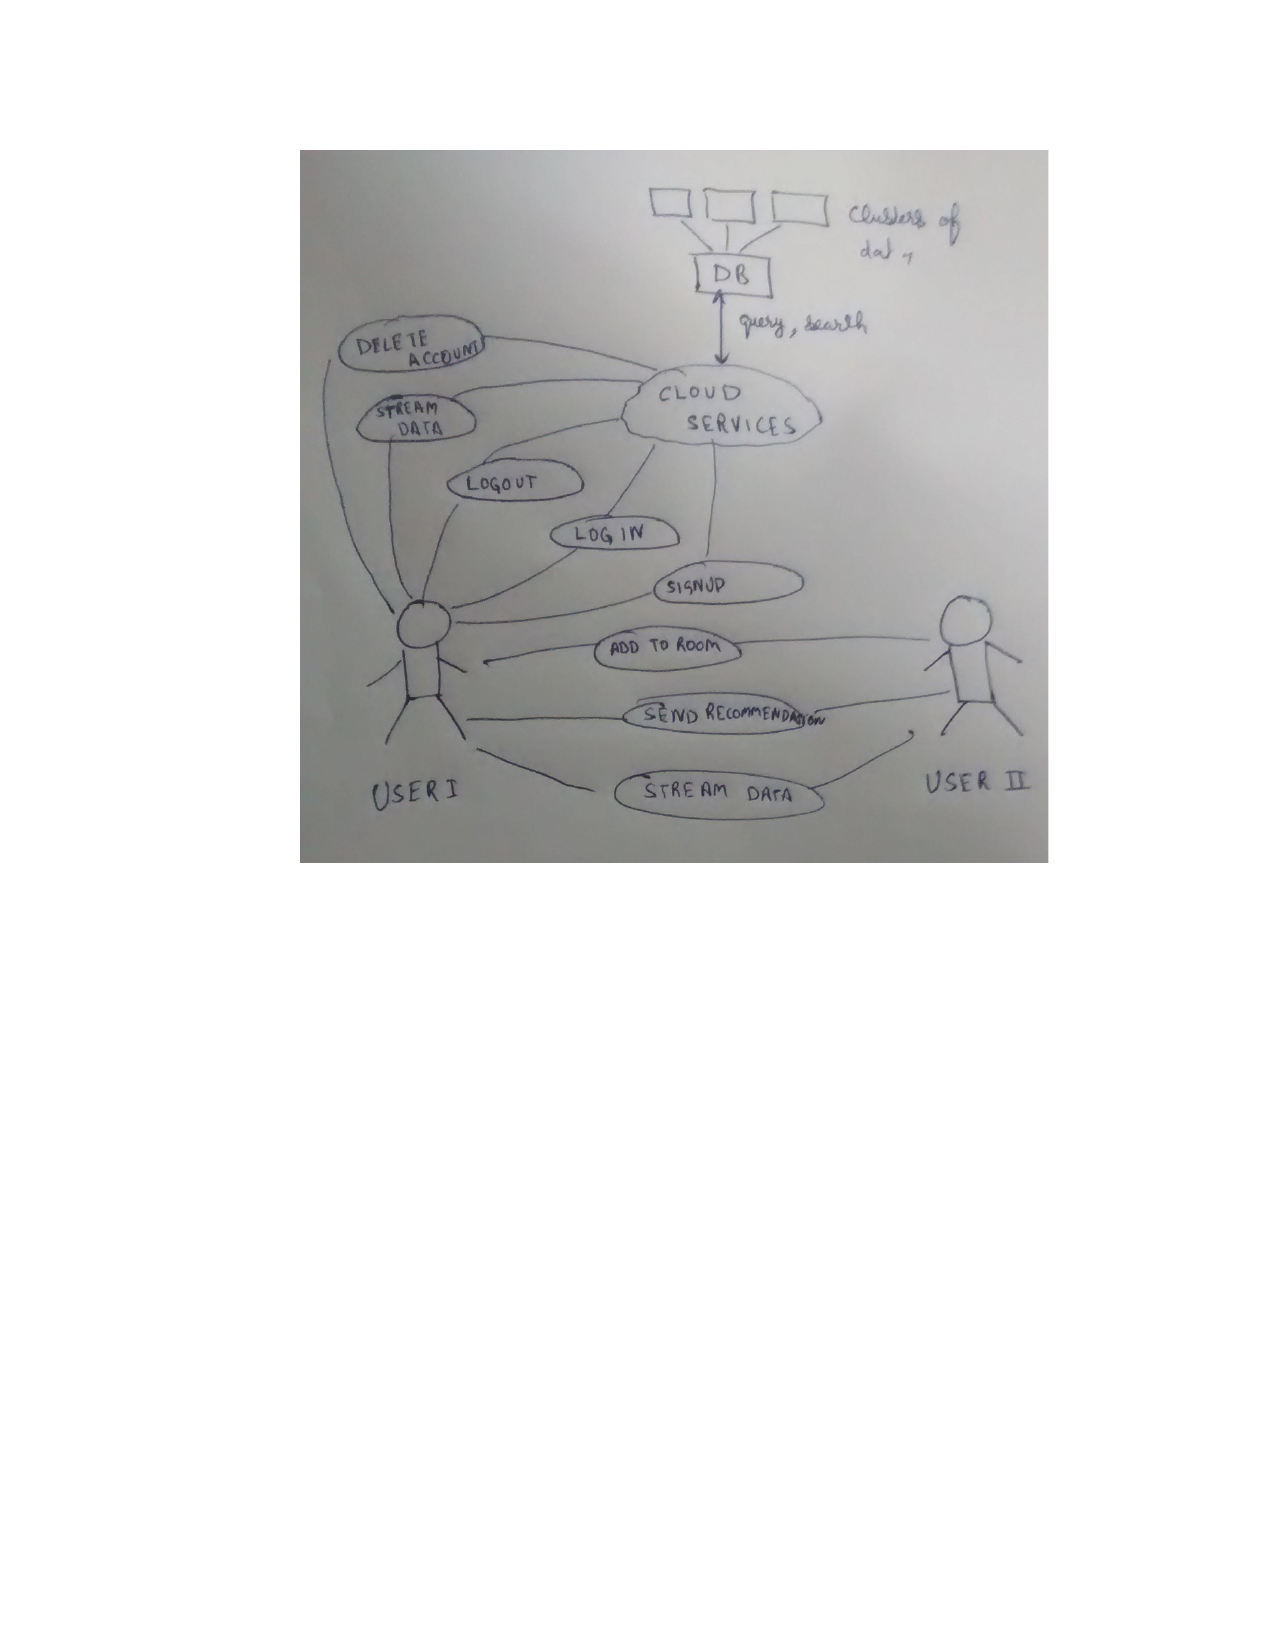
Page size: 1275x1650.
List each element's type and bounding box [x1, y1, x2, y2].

picture [300, 150, 1049, 863]
